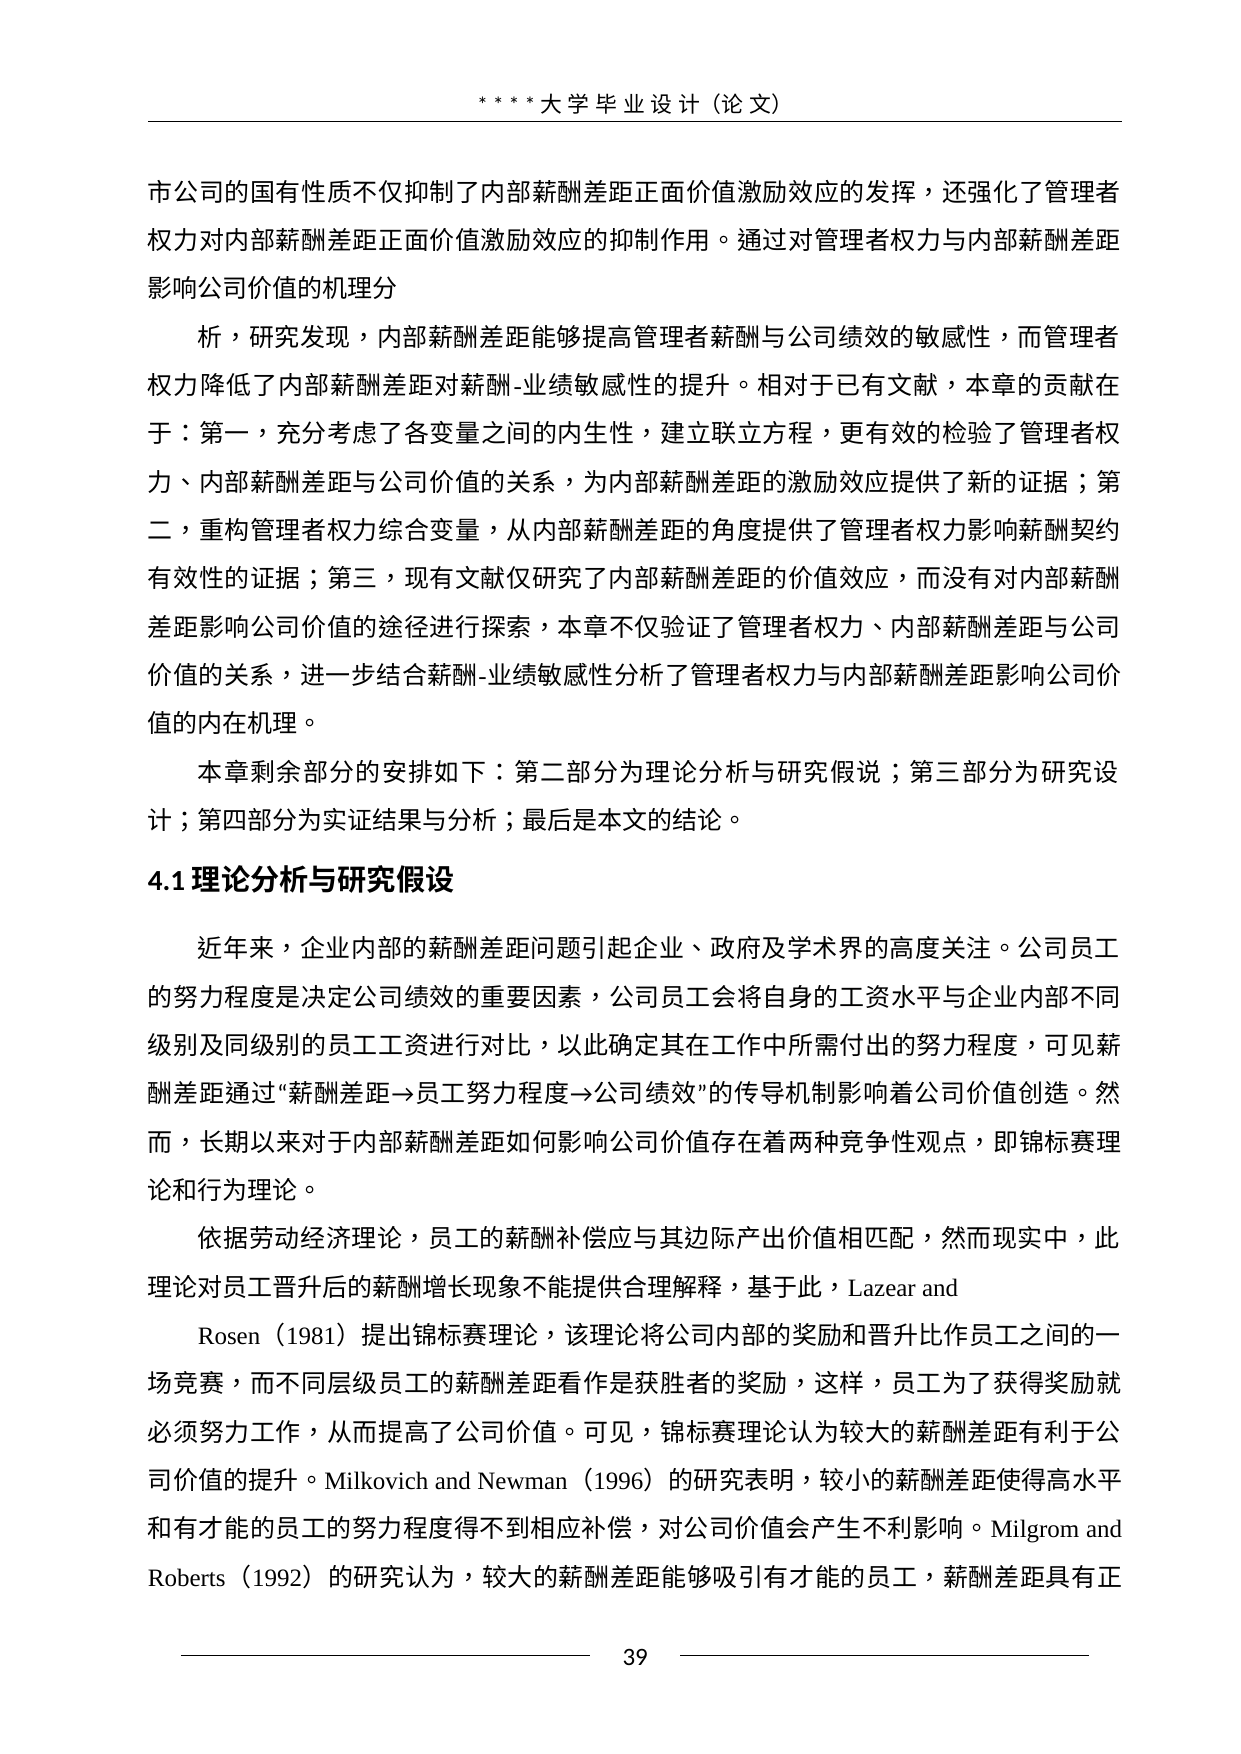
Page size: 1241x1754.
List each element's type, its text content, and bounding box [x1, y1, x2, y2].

text 本章剩余部分的安排如下：第二部分为理论分析与研究假说；第三部分为研究设计；第四部分为实证结果与分析；最后是本文的结论。 [148, 739, 1122, 836]
text 析，研究发现，内部薪酬差距能够提高管理者薪酬与公司绩效的敏感性，而管理者权力降低了内部薪酬差距对薪酬-业绩敏感性的提升。相对于已有文献，本章的贡献在于：第一，充分考虑了各变量之间的内生性，建立联立方程，更有效的检验了管理者权力、内部薪酬差距与公司价值的关系，为内部薪酬差距的激励效应提供了新的证据；第二，重构管理者权力综合变量，从内部薪酬差距的角度提供了管理者权力影响薪酬契约有效性的证据；第三，现有文献仅研究了内部薪酬差距的价值效应，而没有对内部薪酬差距影响公司价值的途径进行探索，本章不仅验证了管理者权力、内部薪酬差距与公司价值的关系，进一步结合薪酬-业绩敏感性分析了管理者权力与内部薪酬差距影响公司价值的内在机理。 [148, 304, 1122, 739]
subtitle 4.1 理论分析与研究假设 [148, 859, 1122, 899]
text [148, 159, 1122, 304]
text 近年来，企业内部的薪酬差距问题引起企业、政府及学术界的高度关注。公司员工的努力程度是决定公司绩效的重要因素，公司员工会将自身的工资水平与企业内部不同级别及同级别的员工工资进行对比，以此确定其在工作中所需付出的努力程度，可见薪酬差距通过“薪酬差距→员工努力程度→公司绩效”的传导机制影响着公司价值创造。然而，长期以来对于内部薪酬差距如何影响公司价值存在着两种竞争性观点，即锦标赛理论和行为理论。 [148, 916, 1122, 1206]
text 依据劳动经济理论，员工的薪酬补偿应与其边际产出价值相匹配，然而现实中，此理论对员工晋升后的薪酬增长现象不能提供合理解释，基于此，Lazear and [148, 1206, 1122, 1302]
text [148, 1302, 1122, 1592]
